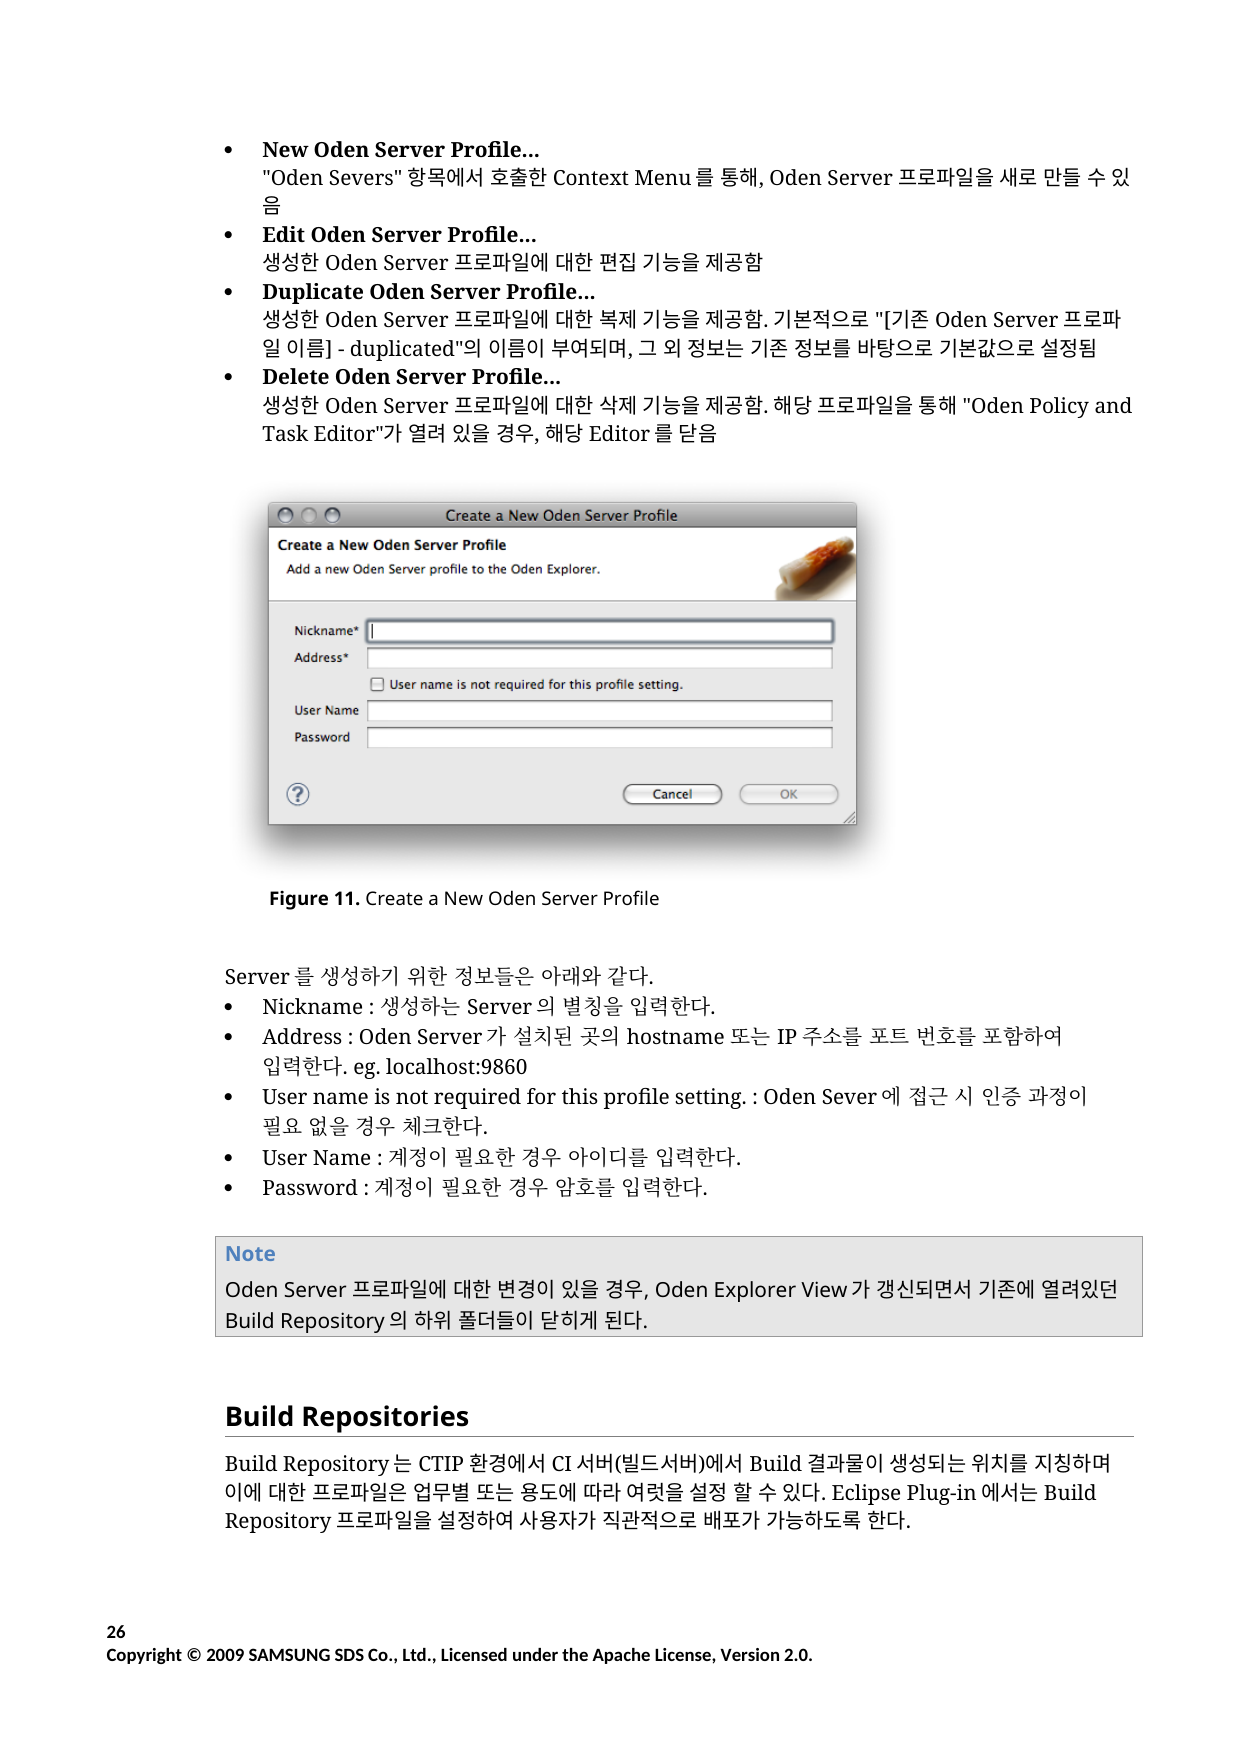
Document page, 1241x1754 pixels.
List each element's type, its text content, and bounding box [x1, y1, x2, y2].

text Note [216, 1237, 1142, 1267]
list New Oden Server Profile... "Oden Severs" 항목에서 호출한 Context Menu를 통해, Oden Server 프로파일을 새로 만들 수 있음 [224, 135, 1134, 220]
text Build Repository는 CTIP 환경에서 CI서버(빌드서버)에서 Build 결과물이 생성되는 위치를 지칭하며 이에 대한 프로파일은 업무별 또는 용도에 따라 여럿을 설정 할 수 있다. Eclipse Plug-in에서는 Build Repository 프로파일을 설정하여 사용자가 직관적으로 배포가 가능하도록 한다. [224, 1449, 1134, 1535]
picture [224, 476, 901, 886]
subtitle Build Repositories [224, 1397, 1134, 1437]
list Nickname : 생성하는 Server의 별칭을 입력한다. [224, 990, 1134, 1021]
text Figure 11. Create a New Oden Server Profile [269, 886, 1134, 911]
list User name is not required for this profile setting. : Oden Sever에 접근 시 인증 과정이 필요 없을 경우 체크한다. [224, 1081, 1134, 1141]
list Duplicate Oden Server Profile... 생성한 Oden Server 프로파일에 대한 복제 기능을 제공함. 기본적으로 "[기존 Oden Server 프로파일 이름] - duplicated"의 이름이 부여되며, 그 외 정보는 기존 정보를 바탕으로 기본값으로 설정됨 [224, 277, 1134, 362]
list Delete Oden Server Profile... 생성한 Oden Server 프로파일에 대한 삭제 기능을 제공함. 해당 프로파일을 통해 "Oden Policy and Task Editor"가 열려 있을 경우, 해당 Editor를 닫음 [224, 362, 1134, 448]
list Address : Oden Server가 설치된 곳의 hostname 또는 IP 주소를 포트 번호를 포함하여 입력한다. eg. localhost:9860 [224, 1021, 1134, 1081]
list Password : 계정이 필요한 경우 암호를 입력한다. [224, 1171, 1134, 1201]
text Server를 생성하기 위한 정보들은 아래와 같다. [224, 960, 1134, 990]
text Oden Server 프로파일에 대한 변경이 있을 경우, Oden Explorer View가 갱신되면서 기존에 열려있던 Build Repository의 하위 폴더들이 닫히게 된다. [216, 1271, 1142, 1336]
list Edit Oden Server Profile... 생성한 Oden Server 프로파일에 대한 편집 기능을 제공함 [224, 220, 1134, 277]
list User Name : 계정이 필요한 경우 아이디를 입력한다. [224, 1141, 1134, 1171]
